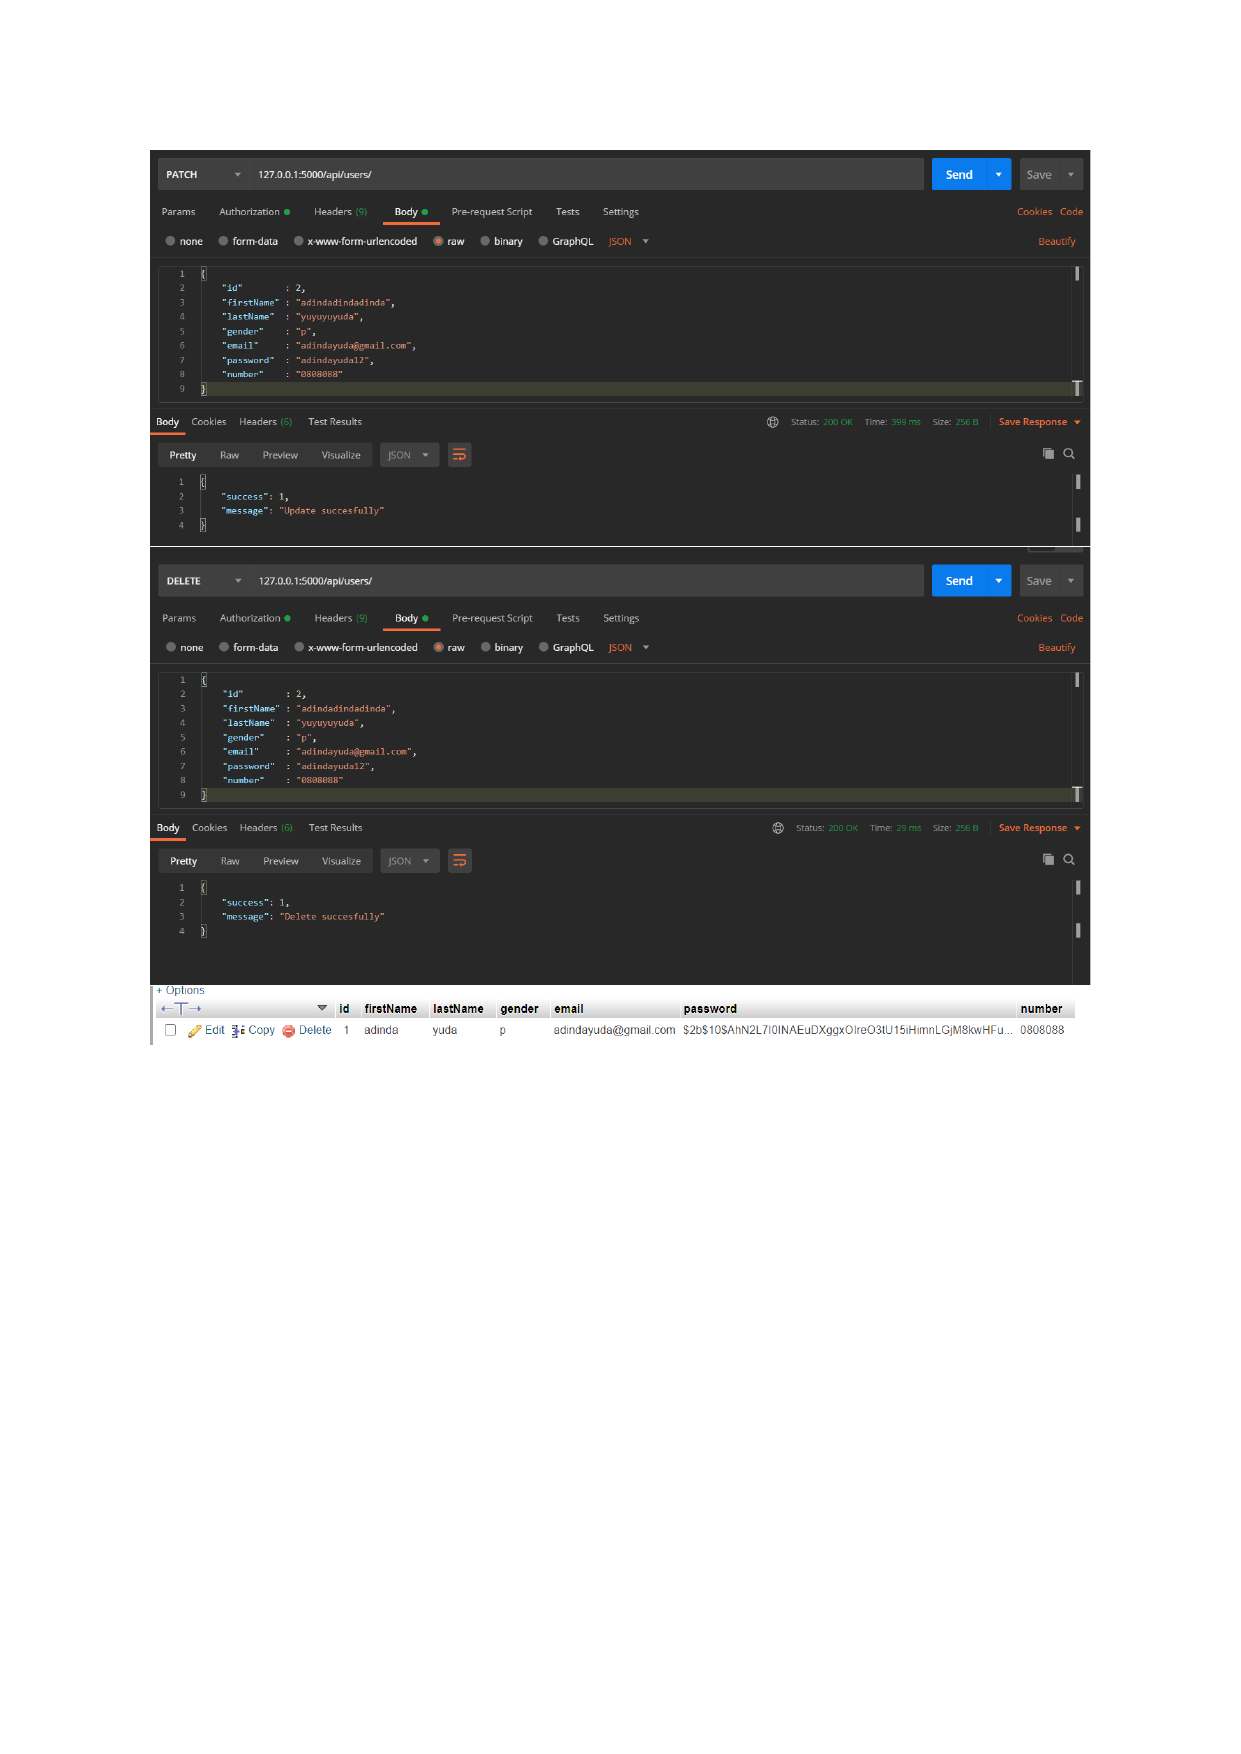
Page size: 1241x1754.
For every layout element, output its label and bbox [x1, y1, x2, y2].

picture [150, 547, 1091, 985]
picture [150, 986, 1091, 1045]
picture [150, 150, 1091, 546]
